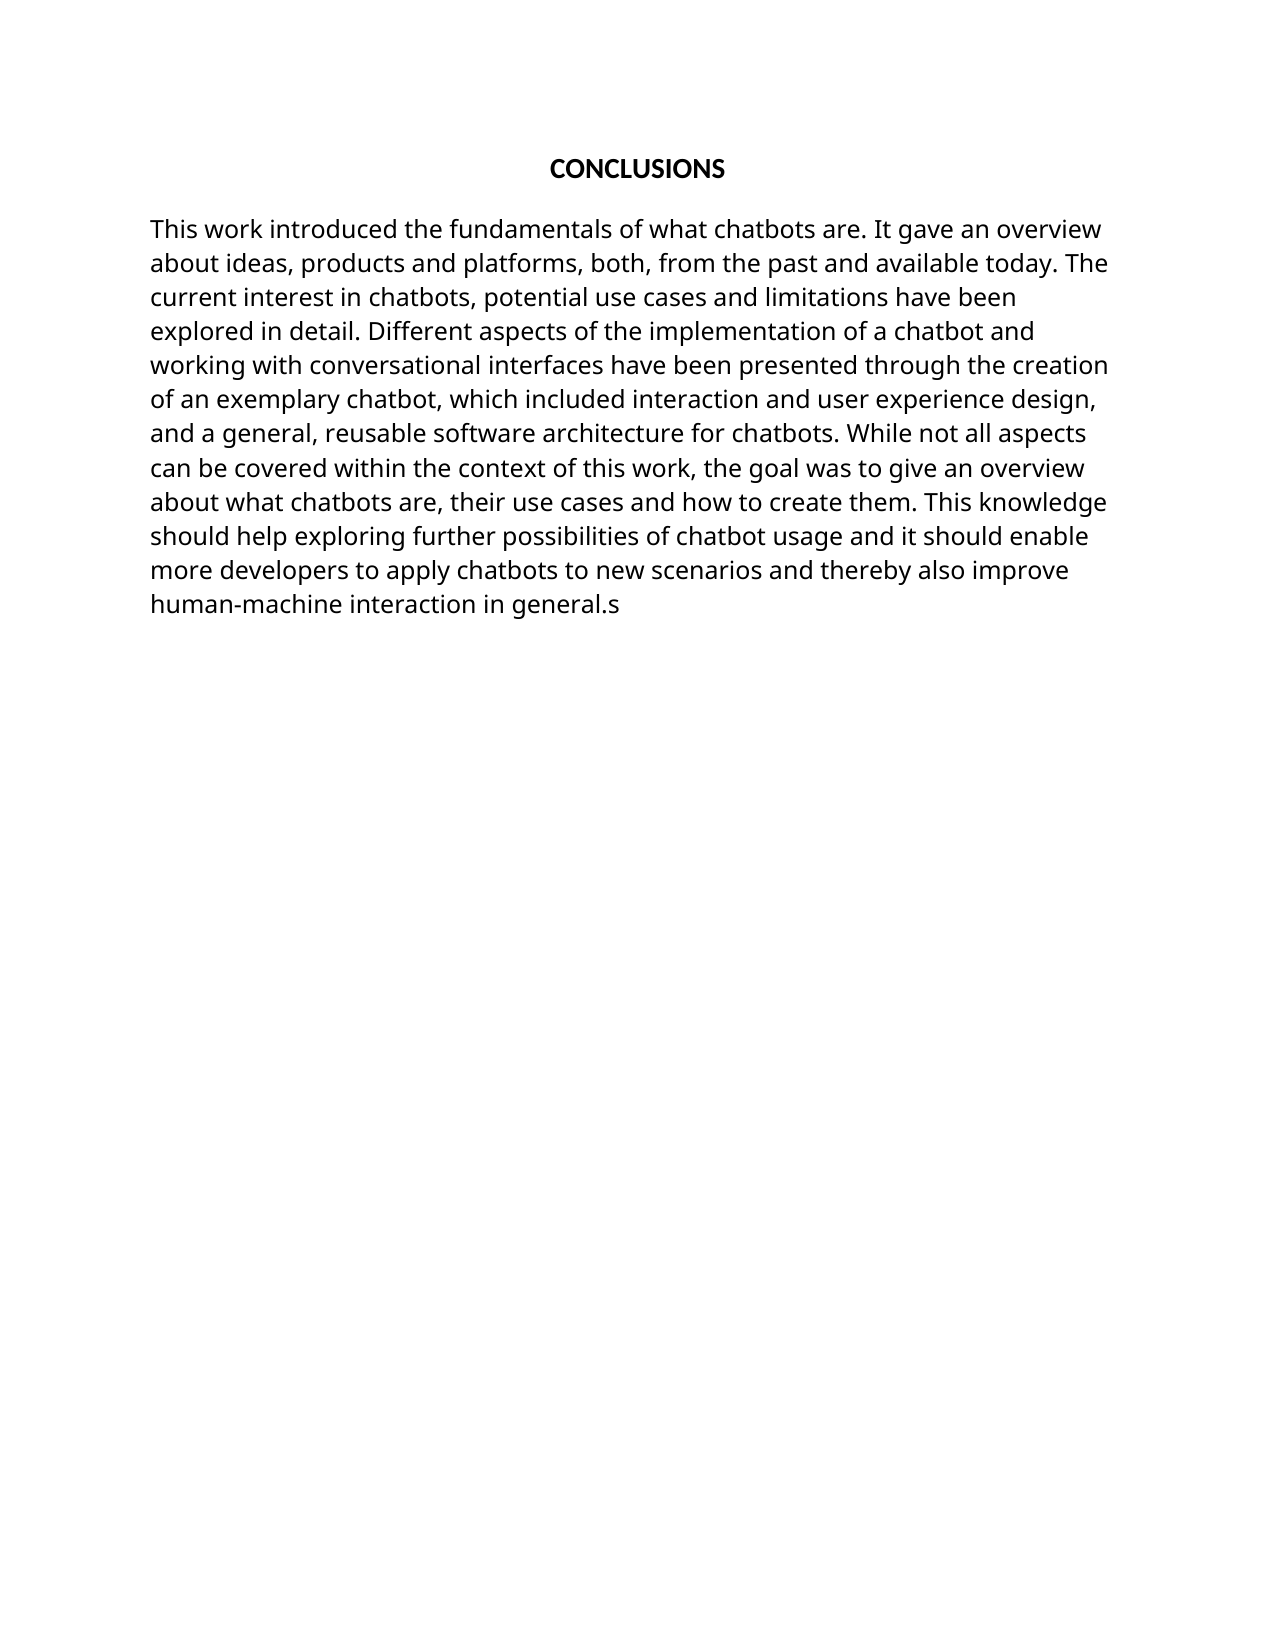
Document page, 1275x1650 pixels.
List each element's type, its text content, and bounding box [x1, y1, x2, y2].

text This work introduced the fundamentals of what chatbots are. It gave an overview about ideas, products and platforms, both, from the past and available today. The current interest in chatbots, potential use cases and limitations have been explored in detail. Different aspects of the implementation of a chatbot and working with conversational interfaces have been presented through the creation of an exemplary chatbot, which included interaction and user experience design, and a general, reusable software architecture for chatbots. While not all aspects can be covered within the context of this work, the goal was to give an overview about what chatbots are, their use cases and how to create them. This knowledge should help exploring further possibilities of chatbot usage and it should enable more developers to apply chatbots to new scenarios and thereby also improve human-machine interaction in general.s [150, 212, 1125, 621]
text CONCLUSIONS [150, 150, 1125, 186]
